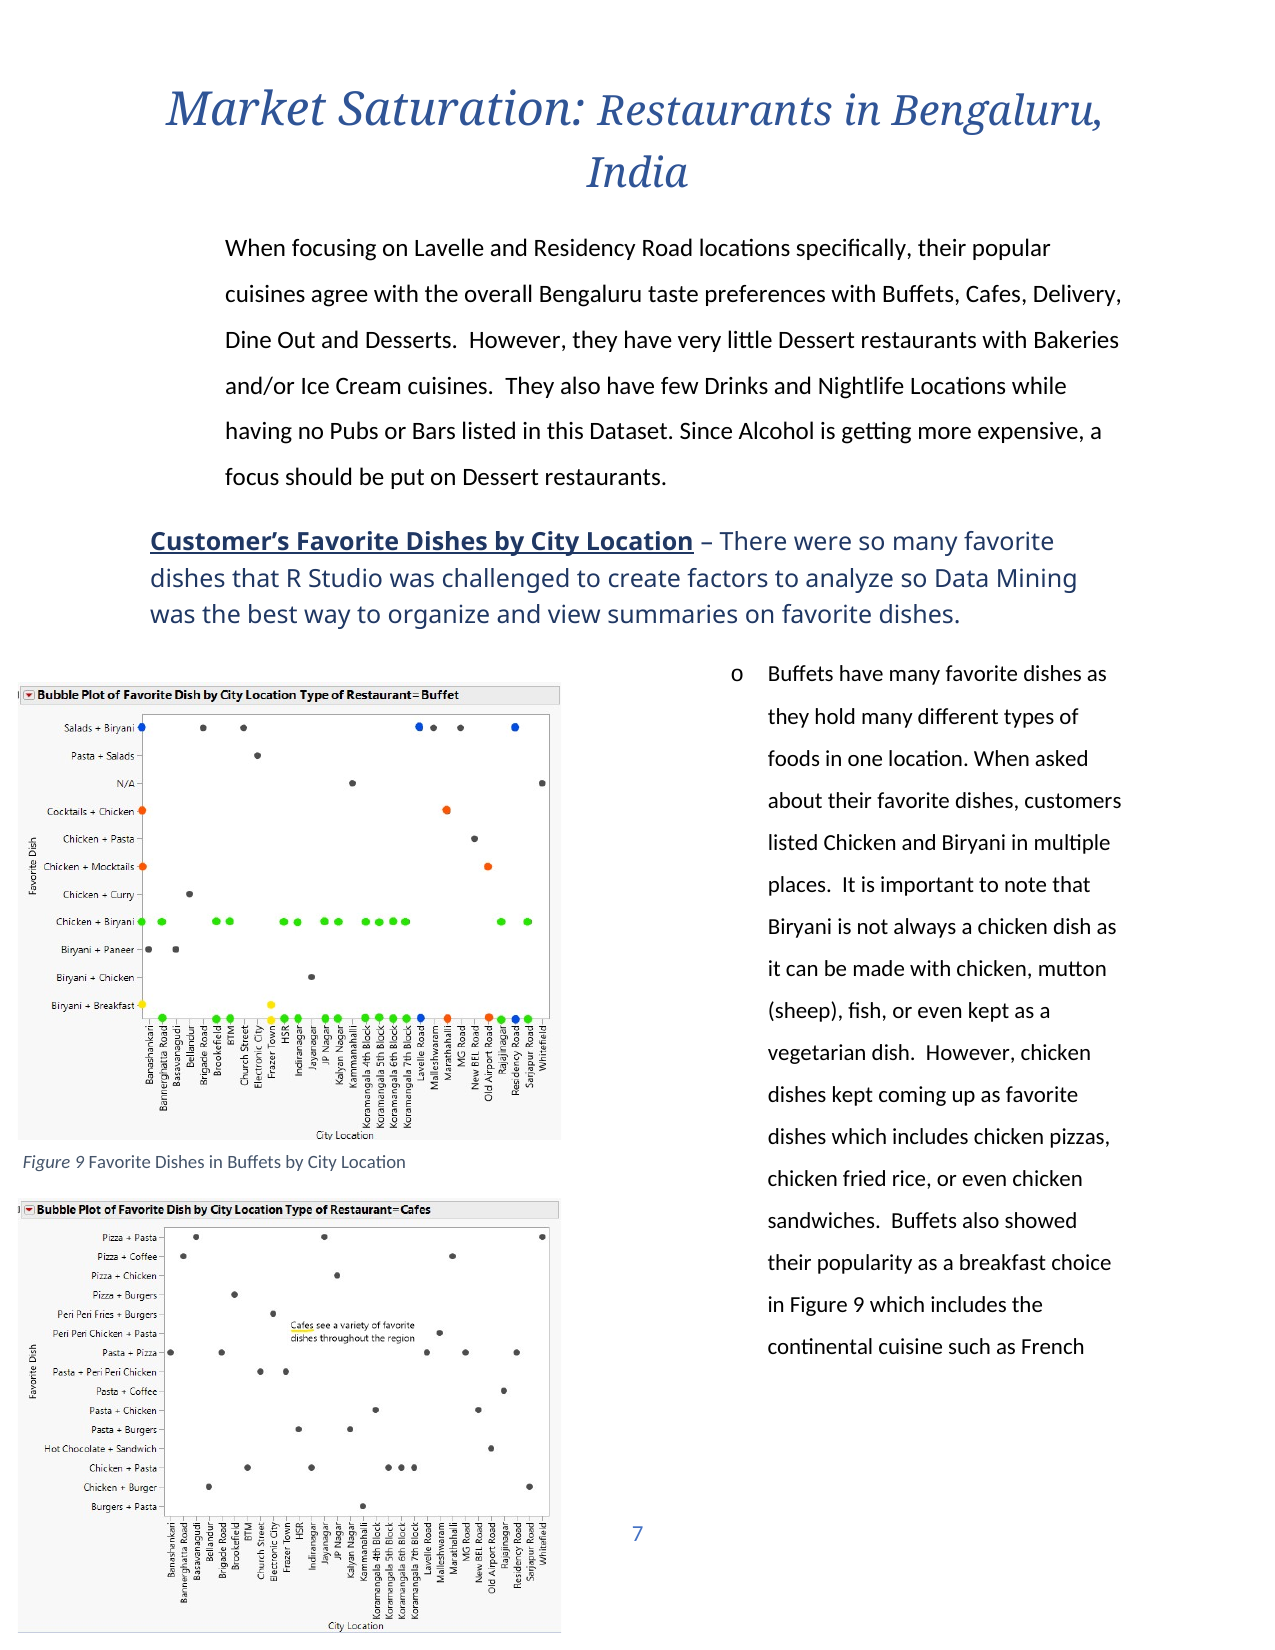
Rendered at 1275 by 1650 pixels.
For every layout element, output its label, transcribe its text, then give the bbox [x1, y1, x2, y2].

picture [17, 1198, 562, 1633]
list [300, 659, 1125, 1360]
picture [17, 682, 562, 1138]
subtitle Customer’s Favorite Dishes by City Location – There were so many favorite dishes that R Studio was challenged to create factors to analyze so Data Mining was the best way to organize and view summaries on favorite dishes. [150, 524, 1125, 631]
text When focusing on Lavelle and Residency Road locations specifically, their popular cuisines agree with the overall Bengaluru taste preferences with Buffets, Cafes, Delivery, Dine Out and Desserts. However, they have very little Dessert restaurants with Bakeries and/or Ice Cream cuisines. They also have few Drinks and Nightlife Locations while having no Pubs or Bars listed in this Dataset. Since Alcohol is getting more expensive, a focus should be put on Dessert restaurants. [225, 233, 1125, 492]
